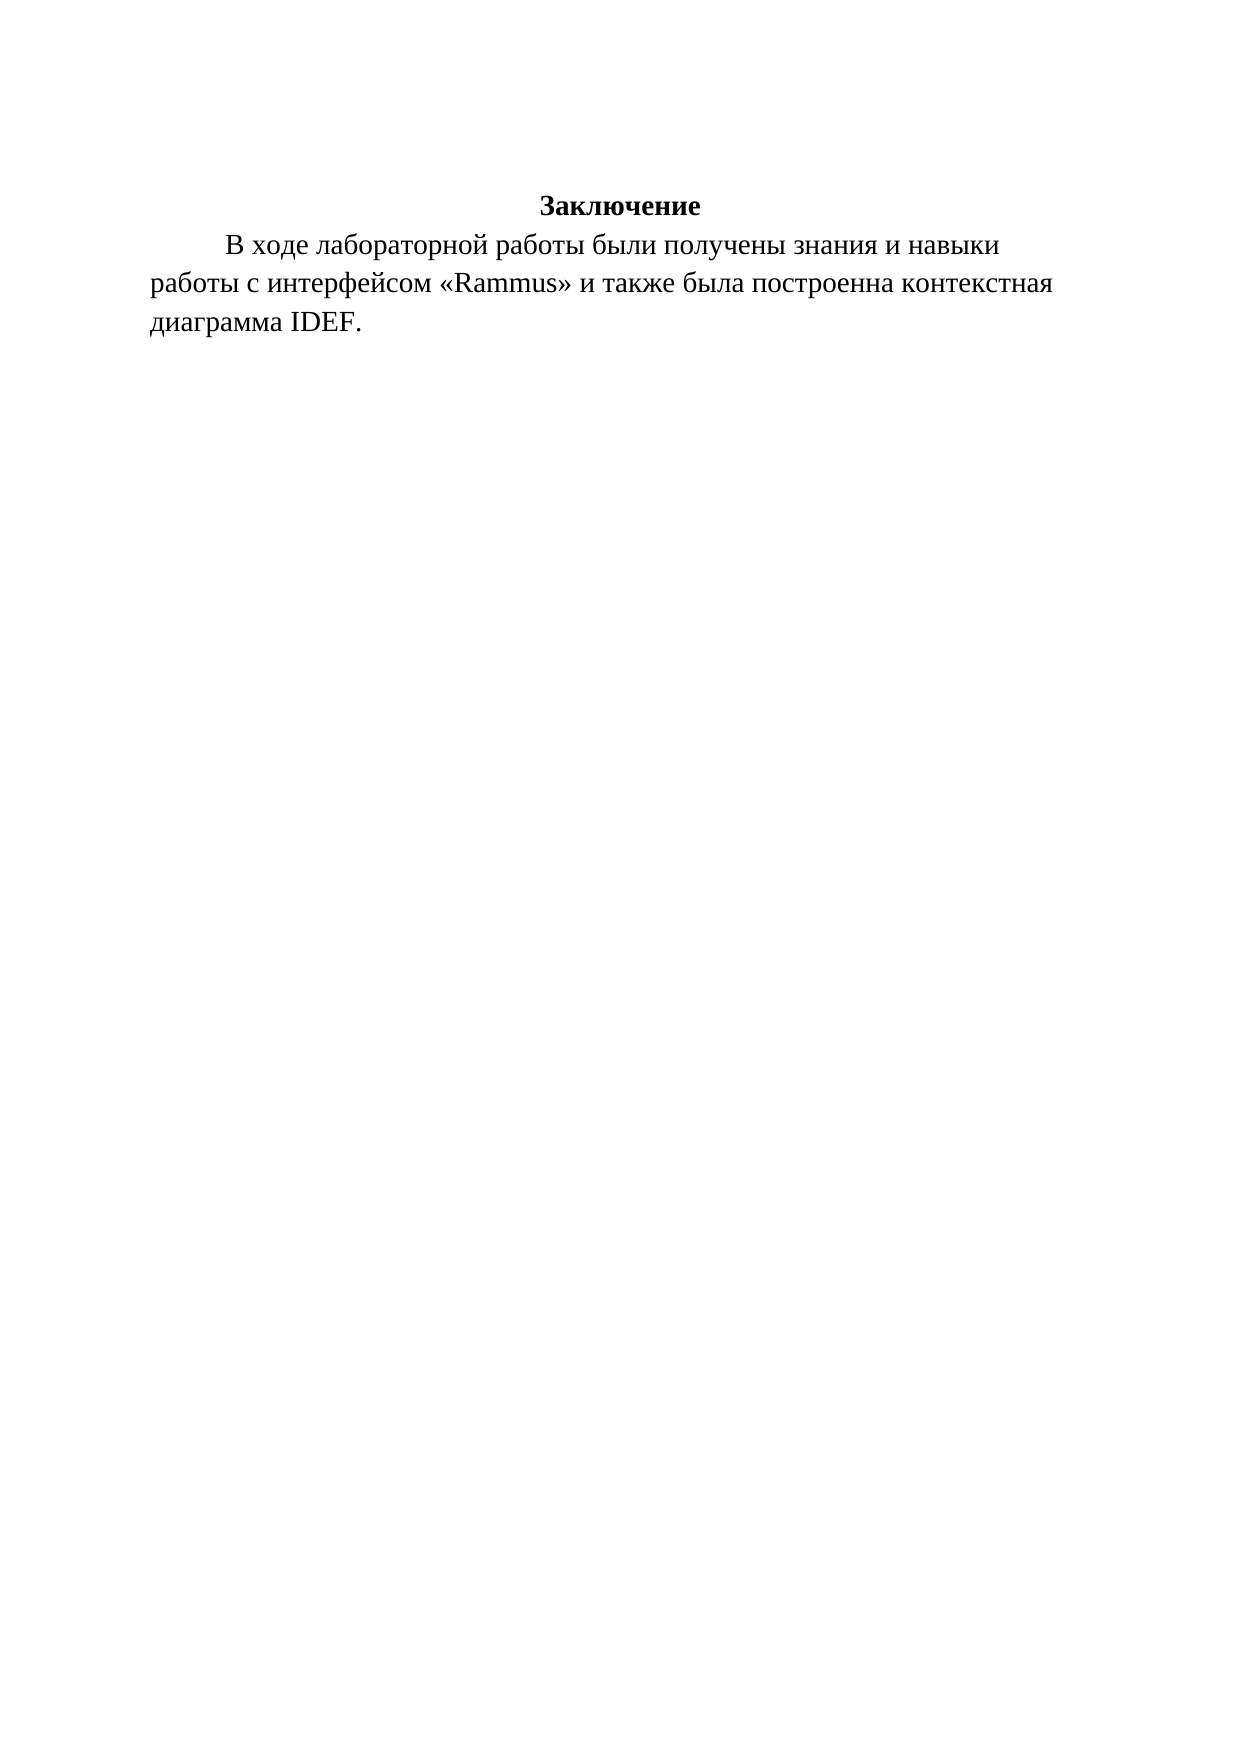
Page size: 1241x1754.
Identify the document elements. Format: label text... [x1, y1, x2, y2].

text В ходе лабораторной работы были получены знания и навыки работы с интерфейсом «Rammus» и также была построенна контекстная диаграмма IDEF. [150, 227, 1090, 338]
text Заключение [150, 188, 1090, 222]
